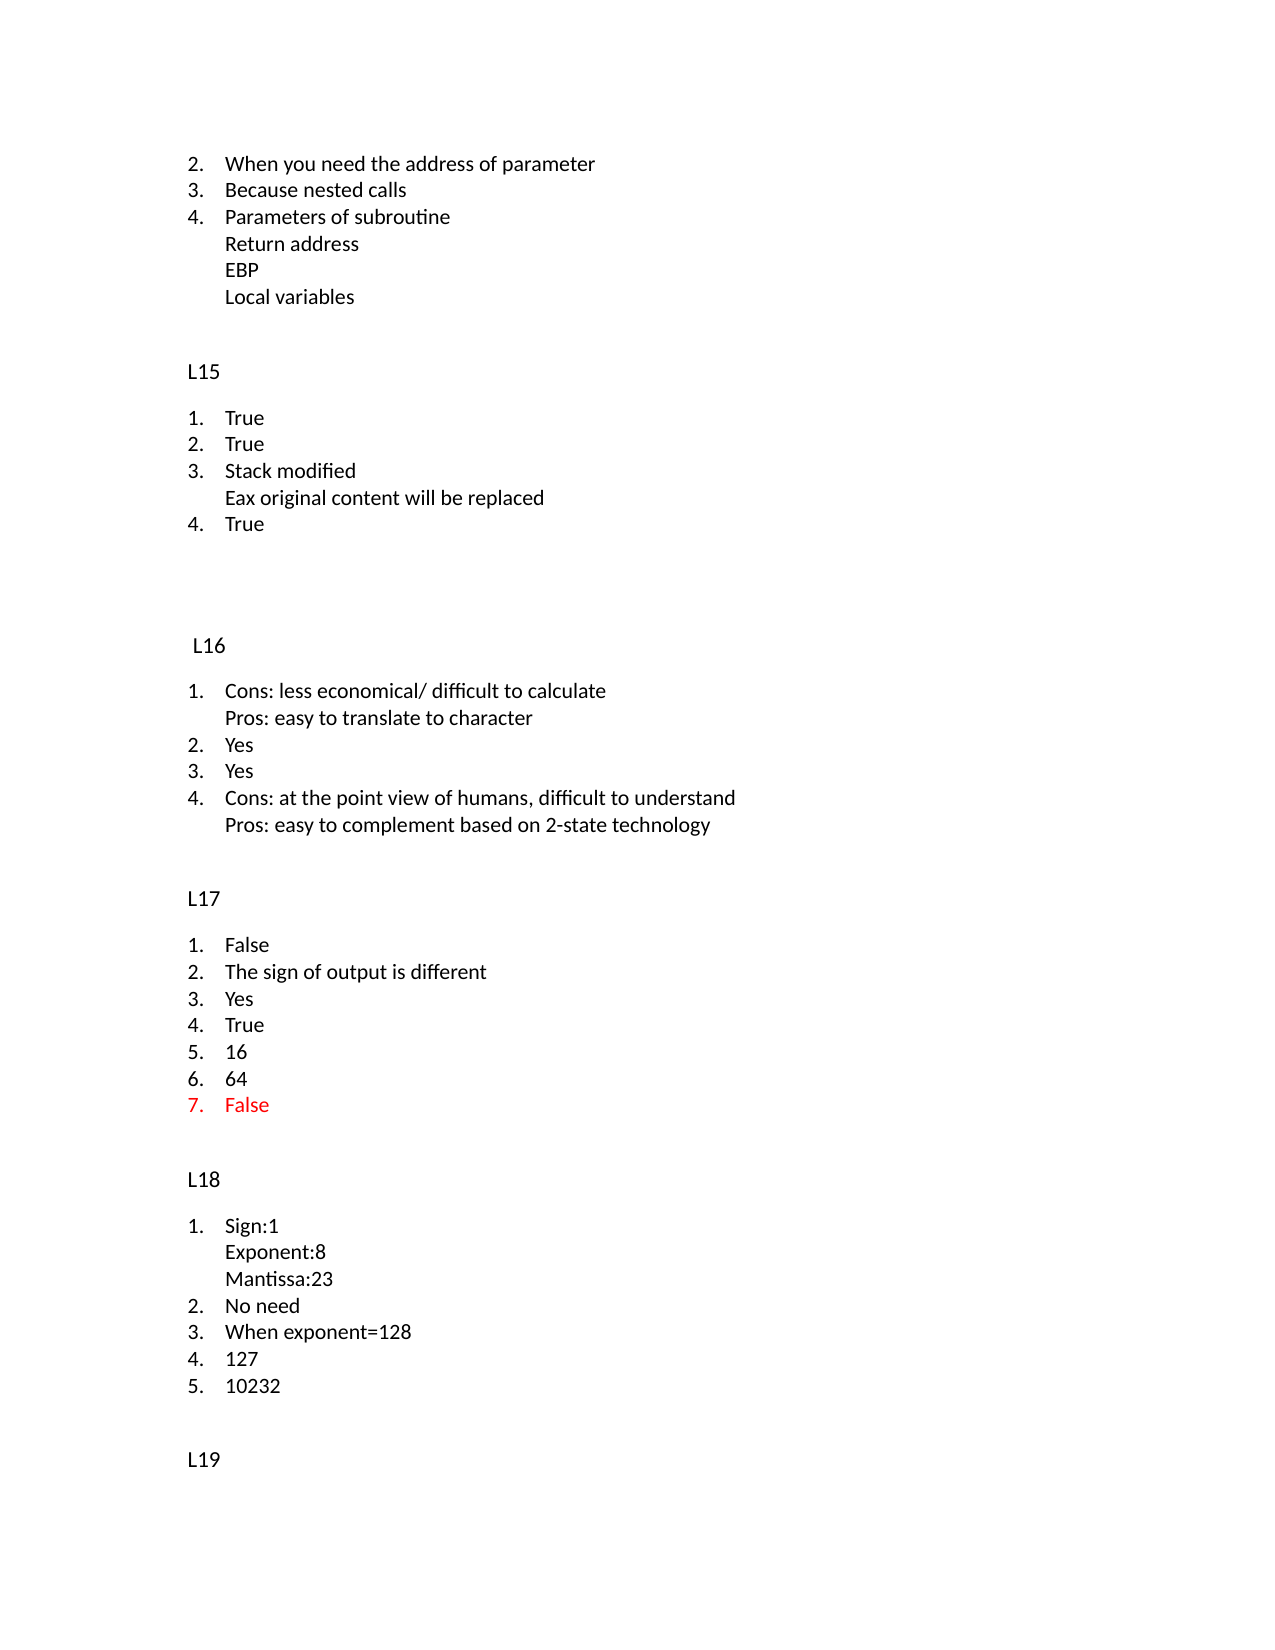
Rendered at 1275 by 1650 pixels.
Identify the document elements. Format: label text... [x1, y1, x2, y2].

list Exponent:8 [225, 1238, 1087, 1265]
list True [187, 1011, 1087, 1038]
list Yes [187, 985, 1087, 1011]
text L19 [187, 1445, 1087, 1473]
list Stack modified [187, 457, 1087, 484]
list When exponent=128 [187, 1318, 1087, 1345]
list 16 [187, 1038, 1087, 1065]
list No need [187, 1292, 1087, 1318]
list False [187, 1091, 1087, 1118]
list Mantissa:23 [225, 1265, 1087, 1292]
list Pros: easy to complement based on 2-state technology [225, 811, 1087, 838]
text L16 [187, 631, 1087, 659]
list Cons: less economical/ difficult to calculate [187, 678, 1087, 704]
text L15 [187, 357, 1087, 385]
list Sign:1 [187, 1212, 1087, 1238]
list When you need the address of parameter [187, 150, 1087, 177]
list Eax original content will be replaced [225, 484, 1087, 510]
list The sign of output is different [187, 958, 1087, 985]
list False [187, 931, 1087, 958]
list 10232 [187, 1372, 1087, 1398]
list True [187, 510, 1087, 537]
list Yes [187, 758, 1087, 784]
text L18 [187, 1165, 1087, 1193]
list Cons: at the point view of humans, difficult to understand [187, 784, 1087, 811]
list Pros: easy to translate to character [225, 704, 1087, 731]
list Local variables [225, 283, 1087, 310]
list Parameters of subroutine [187, 203, 1087, 230]
text L17 [187, 884, 1087, 913]
list EBP [225, 257, 1087, 283]
list Yes [187, 731, 1087, 758]
list Because nested calls [187, 177, 1087, 203]
list Return address [225, 230, 1087, 257]
list True [187, 430, 1087, 457]
list True [187, 404, 1087, 430]
list 127 [187, 1345, 1087, 1372]
list 64 [187, 1065, 1087, 1091]
